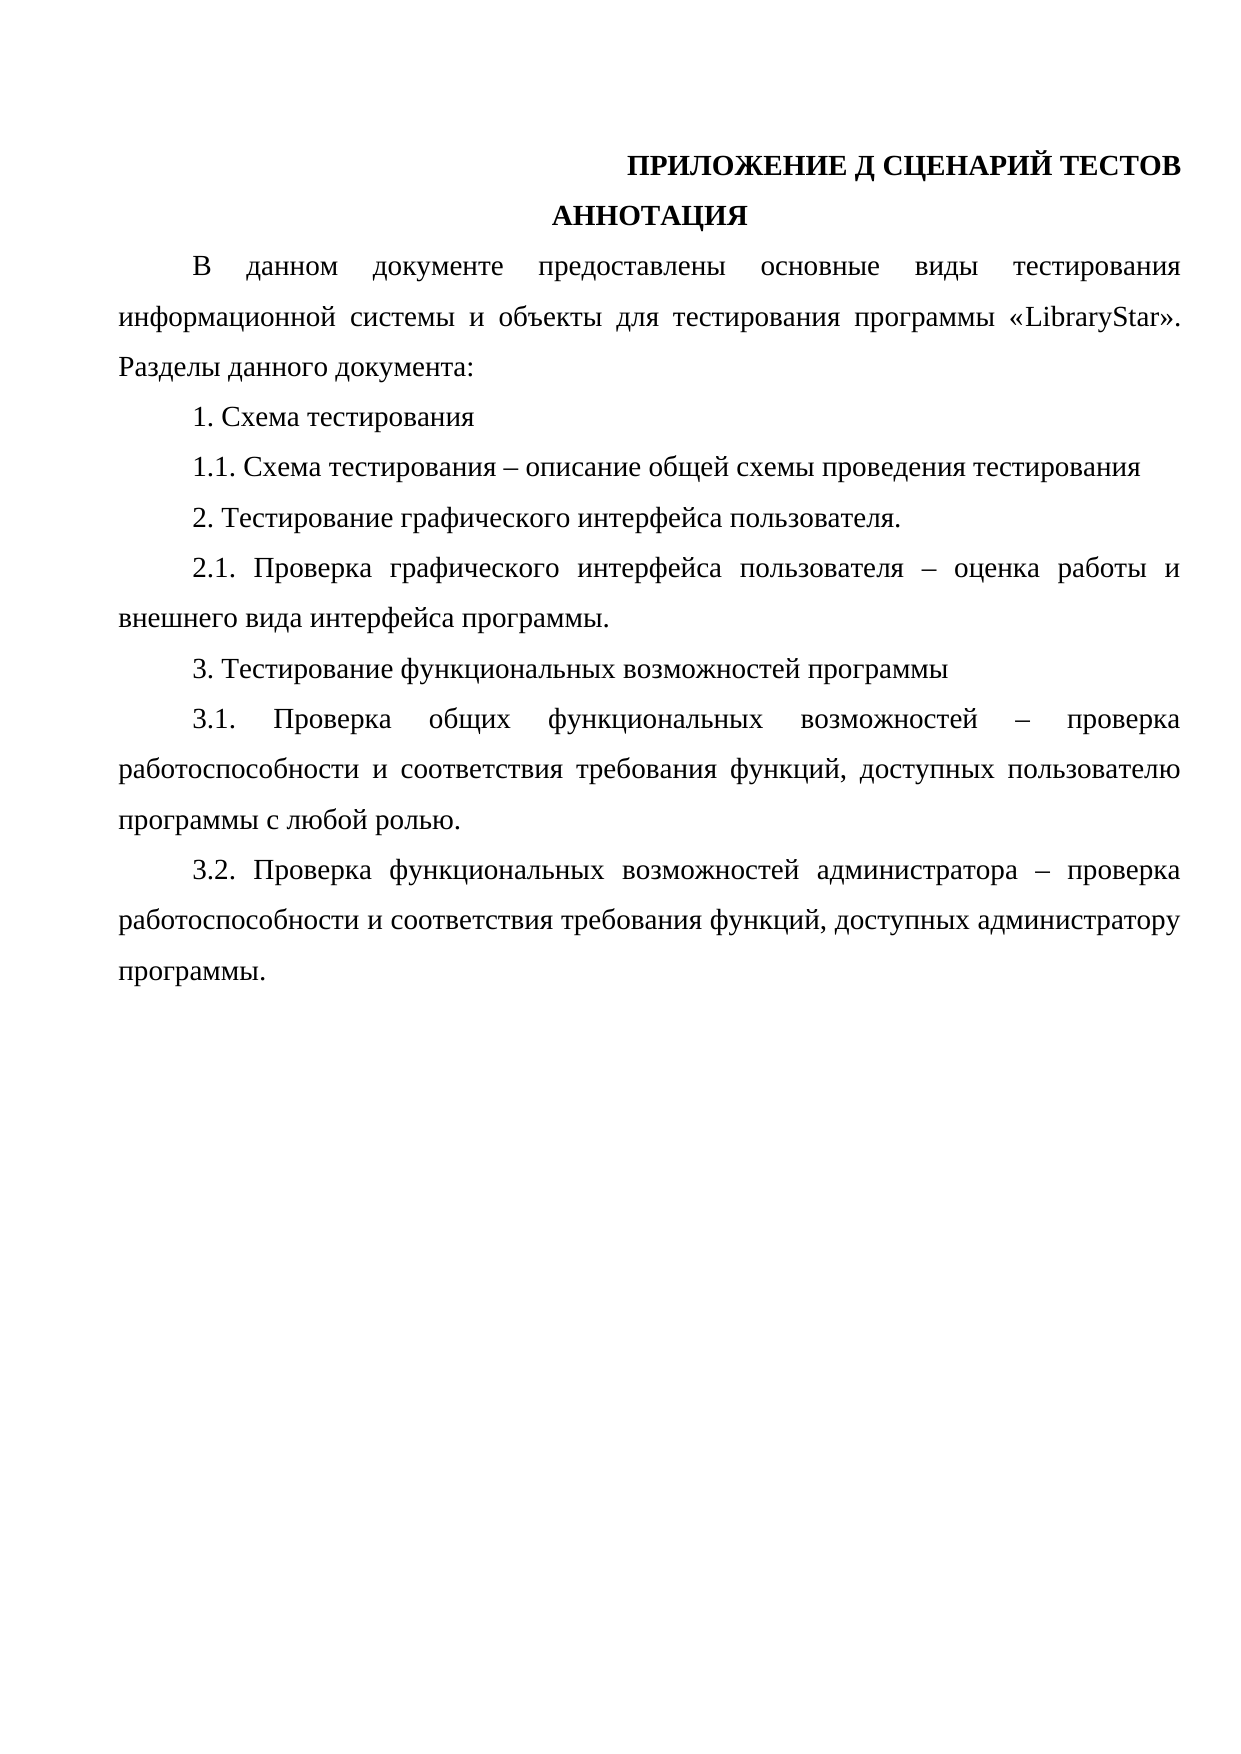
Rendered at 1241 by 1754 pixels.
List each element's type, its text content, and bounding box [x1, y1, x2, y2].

text 2.1. Проверка графического интерфейса пользователя – оценка работы и внешнего вида интерфейса программы. [118, 550, 1181, 634]
text 1.1. Схема тестирования – описание общей схемы проведения тестирования [118, 449, 1181, 483]
text 2. Тестирование графического интерфейса пользователя. [118, 500, 1181, 533]
text 1. Схема тестирования [118, 399, 1181, 433]
text ПРИЛОЖЕНИЕ Д СЦЕНАРИЙ ТЕСТОВ [118, 148, 1181, 181]
text 3.2. Проверка функциональных возможностей администратора – проверка работоспособности и соответствия требования функций, доступных администратору программы. [118, 852, 1181, 986]
text АННОТАЦИЯ [118, 198, 1181, 232]
text 3.1. Проверка общих функциональных возможностей – проверка работоспособности и соответствия требования функций, доступных пользователю программы с любой ролью. [118, 701, 1181, 835]
text В данном документе предоставлены основные виды тестирования информационной системы и объекты для тестирования программы «LibraryStar». Разделы данного документа: [118, 248, 1181, 382]
text 3. Тестирование функциональных возможностей программы [118, 651, 1181, 684]
